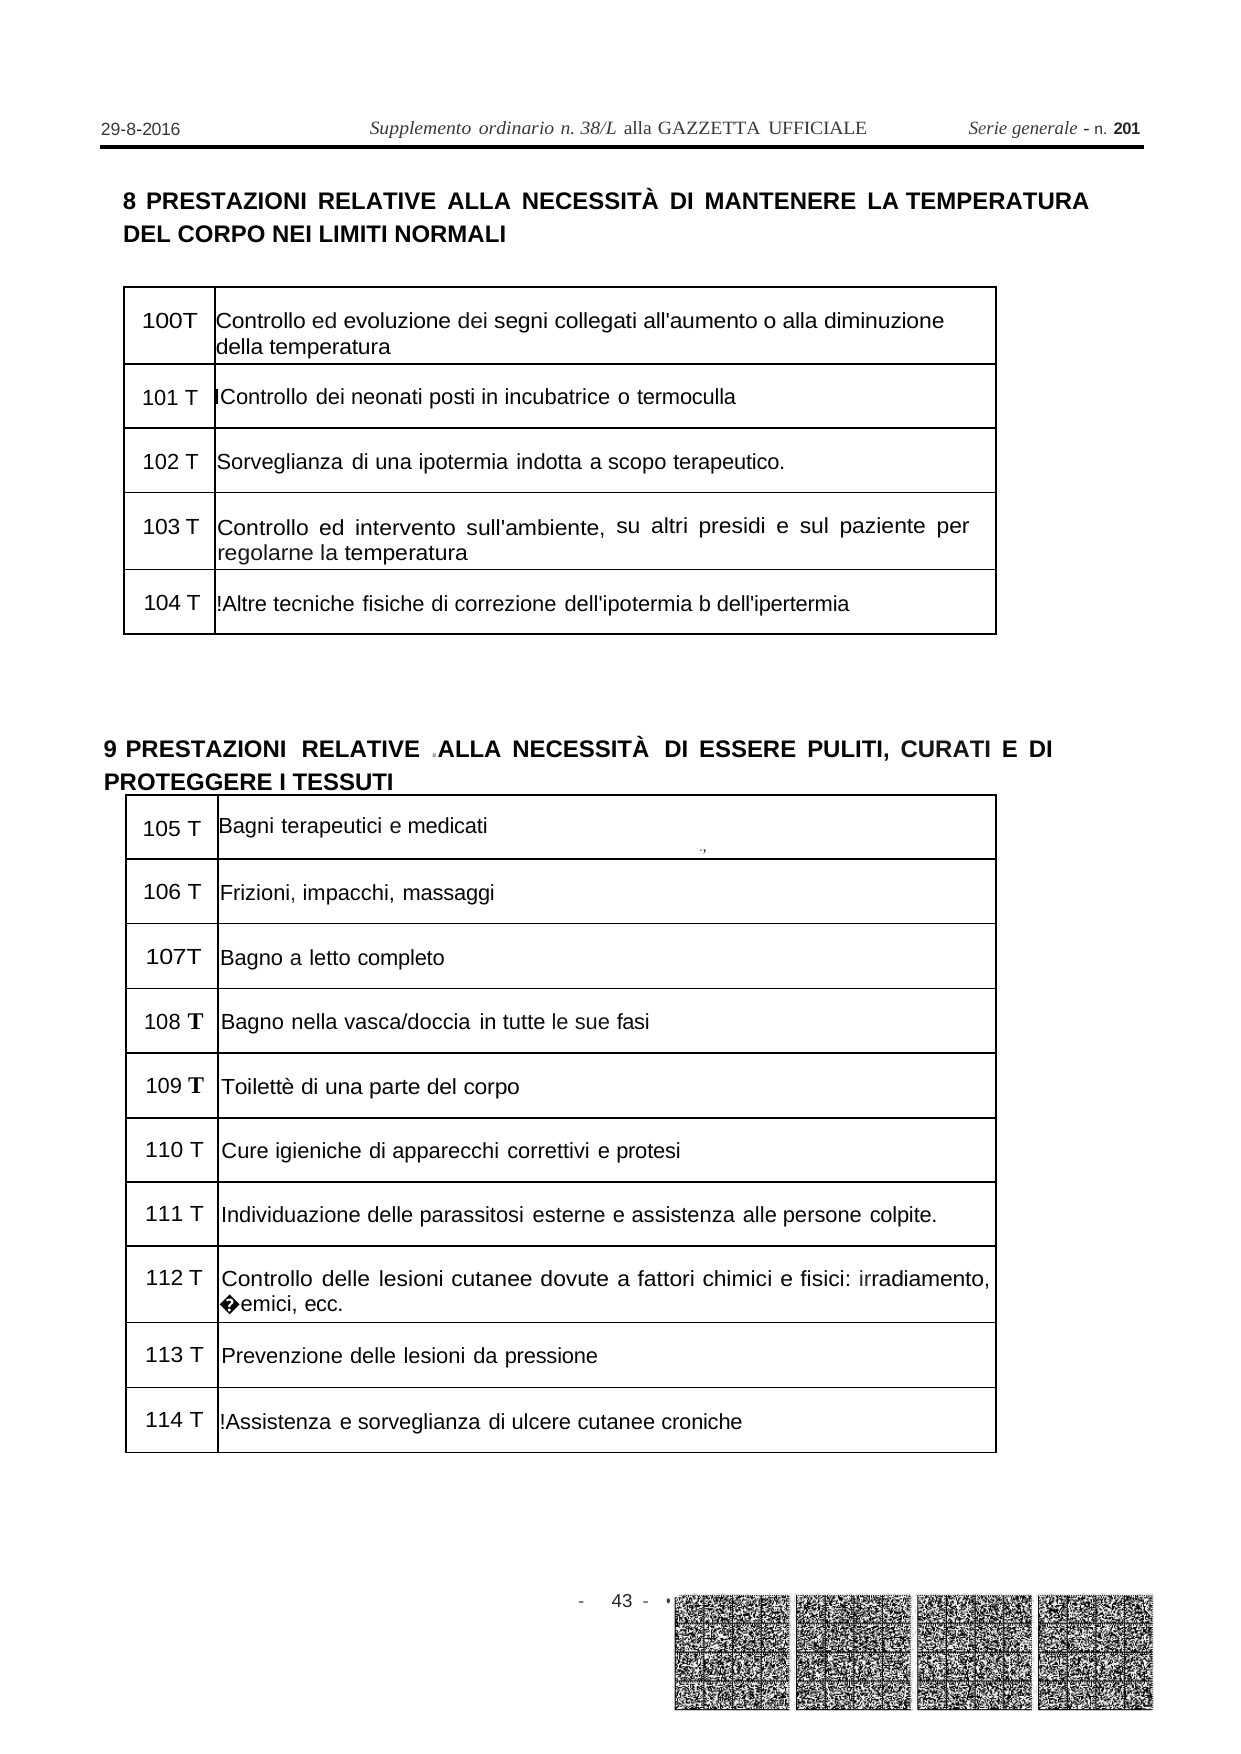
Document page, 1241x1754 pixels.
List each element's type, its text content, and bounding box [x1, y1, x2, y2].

table_cell IControllo dei neonati posti in incubatrice o termoculla [216, 365, 995, 427]
table_header 100T [125, 288, 214, 363]
list PRESTAZIONI RELATIVE .ALLA NECESSITÀ DI ESSERE PULITI, CURATI E DI PROTEGGERE I TESSUTI [103, 735, 1108, 796]
table_cell 104 T [125, 570, 214, 633]
table_cell Sorveglianza di una ipotermia indotta a scopo terapeutico. [216, 429, 995, 491]
table_cell 103 T [125, 493, 214, 568]
picture [673, 1592, 1154, 1711]
list PRESTAZIONI RELATIVE ALLA NECESSITÀ DI MANTENERE LA TEMPERATURA DEL CORPO NEI LIMITI NORMALI [123, 187, 1103, 247]
table_cell Controllo ed intervento sull'ambiente, su altri presidi e sul paziente per regolarne la temperatura [216, 493, 995, 568]
table_cell 101 T [125, 365, 214, 427]
table_cell !Altre tecniche fisiche di correzione dell'ipotermia b dell'ipertermia [216, 570, 995, 633]
table_header Controllo ed evoluzione dei segni collegati all'aumento o alla diminuzione della temperatura [216, 288, 995, 363]
table_cell 102 T [125, 429, 214, 491]
